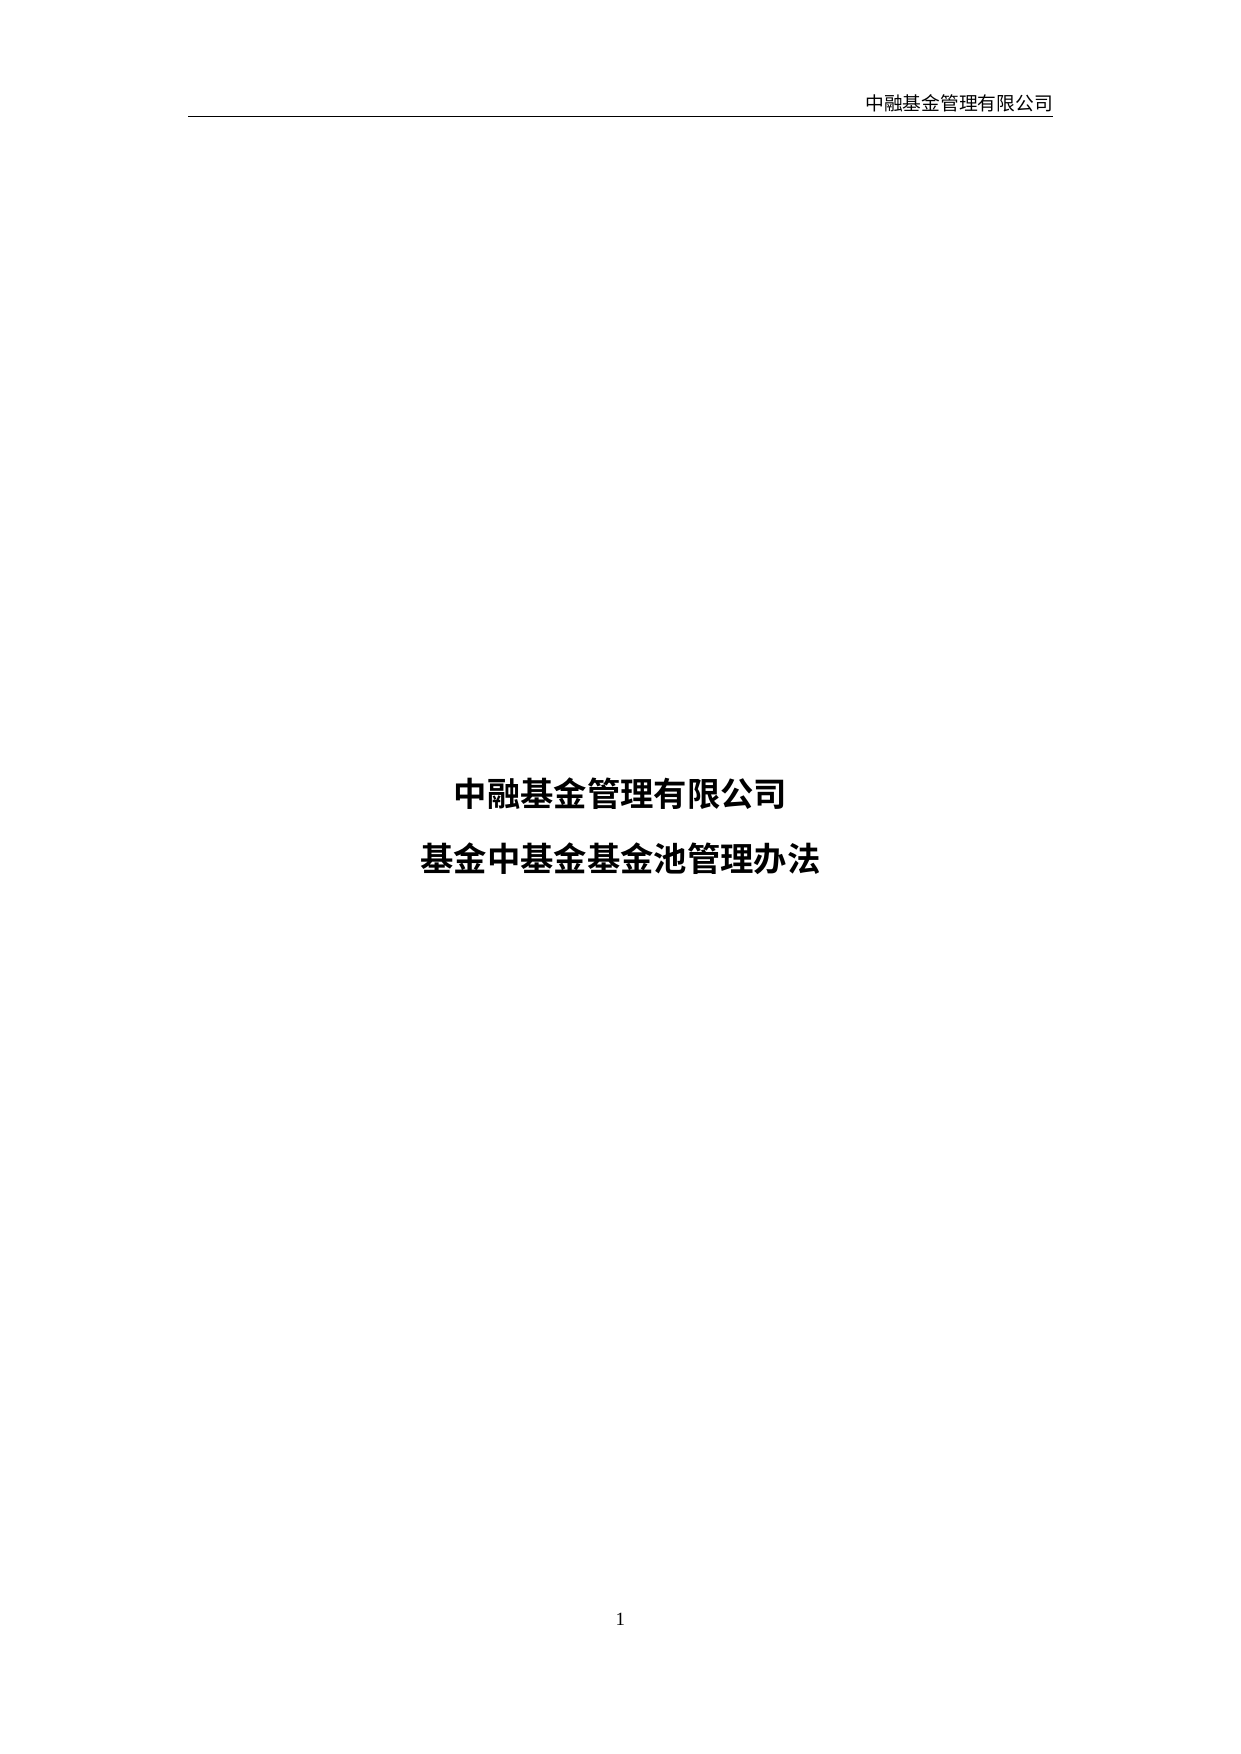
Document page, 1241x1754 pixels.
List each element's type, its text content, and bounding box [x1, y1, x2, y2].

text 基金中基金基金池管理办法 [187, 825, 1053, 890]
text 中融基金管理有限公司 [187, 760, 1053, 825]
